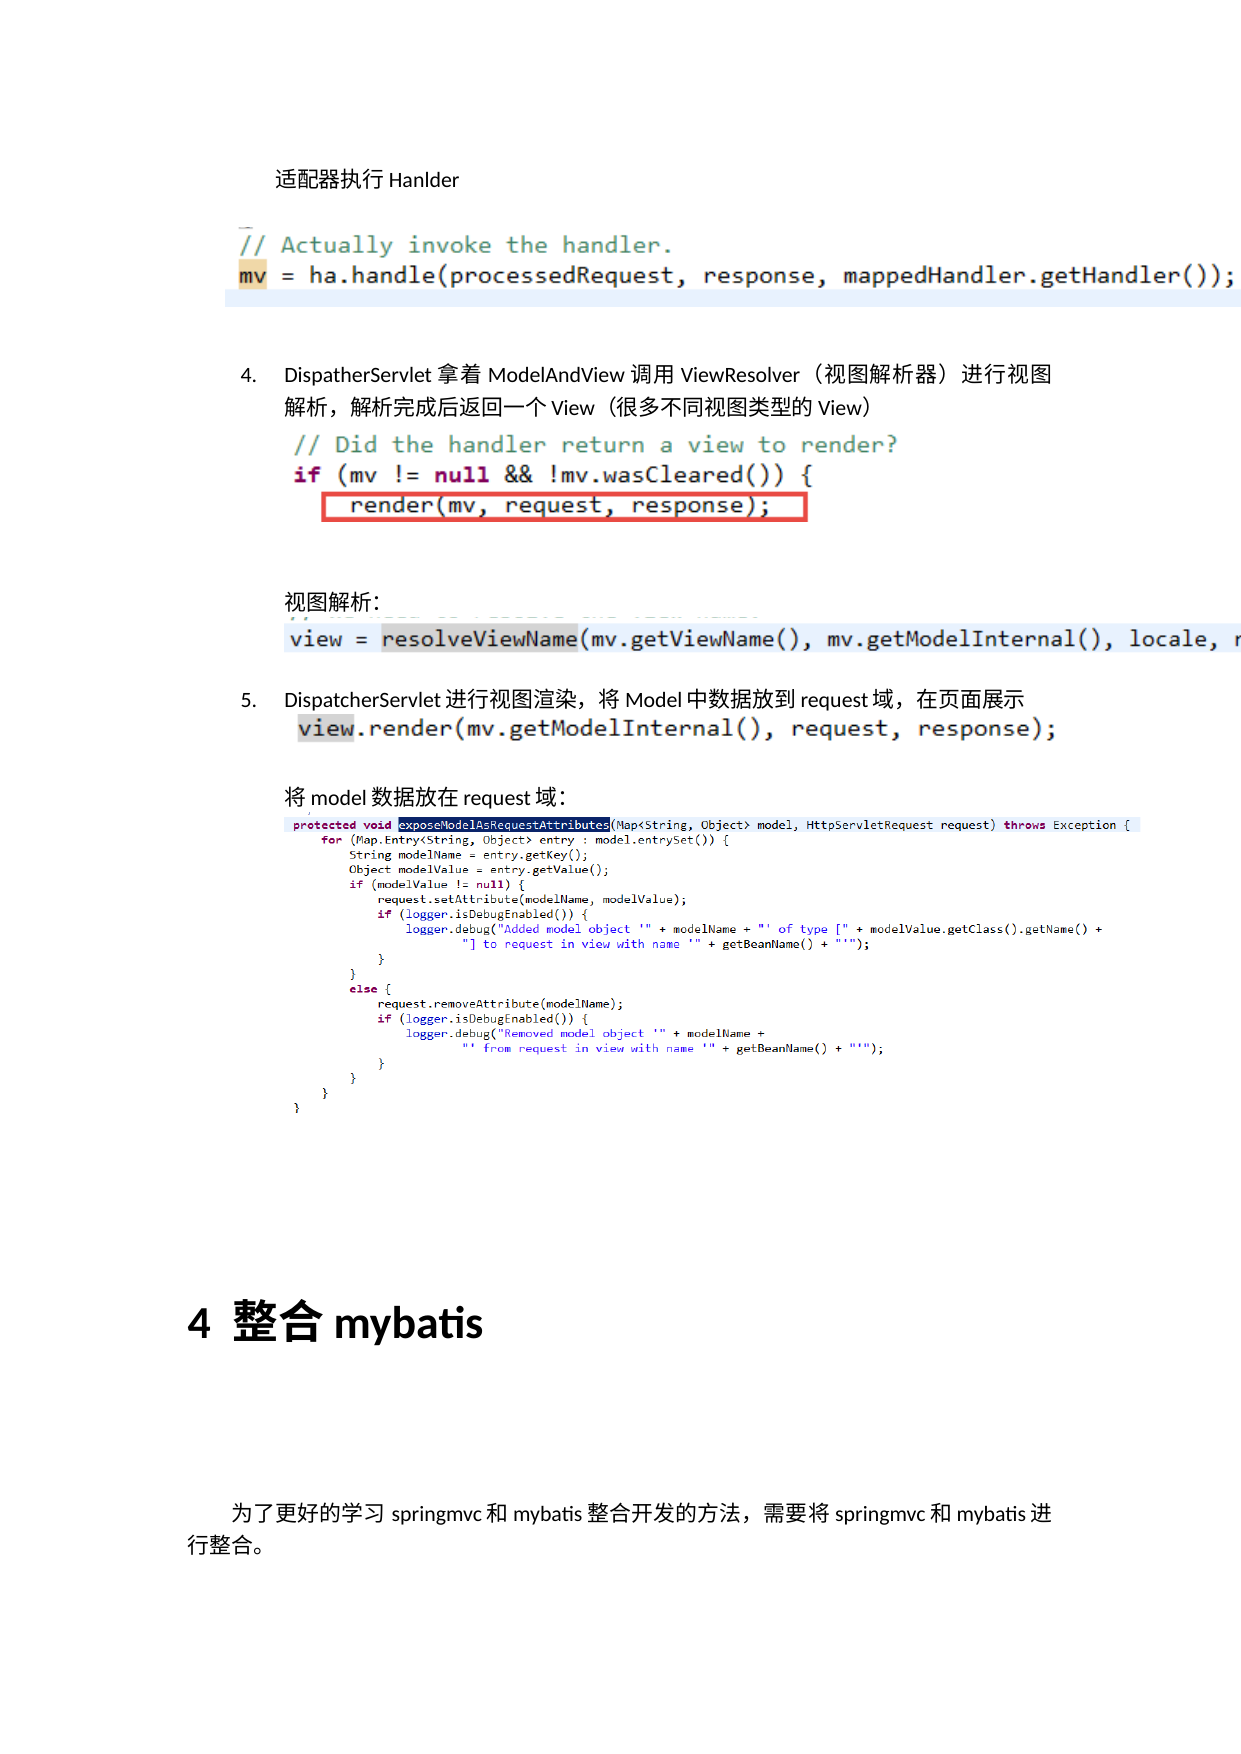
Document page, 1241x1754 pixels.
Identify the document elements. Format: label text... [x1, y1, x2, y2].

list DispatherServlet拿着ModelAndView调用ViewResolver（视图解析器）进行视图解析，解析完成后返回一个View（很多不同视图类型的View） [240, 357, 1053, 422]
subtitle 整合mybatis [187, 1270, 1053, 1367]
list 适配器执行Hanlder [225, 162, 1053, 194]
picture [225, 227, 1241, 307]
picture [284, 812, 1141, 1113]
picture [284, 617, 1241, 657]
list 视图解析： [284, 584, 1053, 617]
list DispatcherServlet进行视图渲染，将Model中数据放到request域，在页面展示 [240, 682, 1053, 714]
list 将model数据放在request域： [284, 779, 1053, 812]
picture [284, 422, 1060, 522]
picture [284, 714, 1060, 758]
text 为了更好的学习 springmvc和mybatis整合开发的方法，需要将springmvc和mybatis进行整合。 [187, 1495, 1053, 1560]
